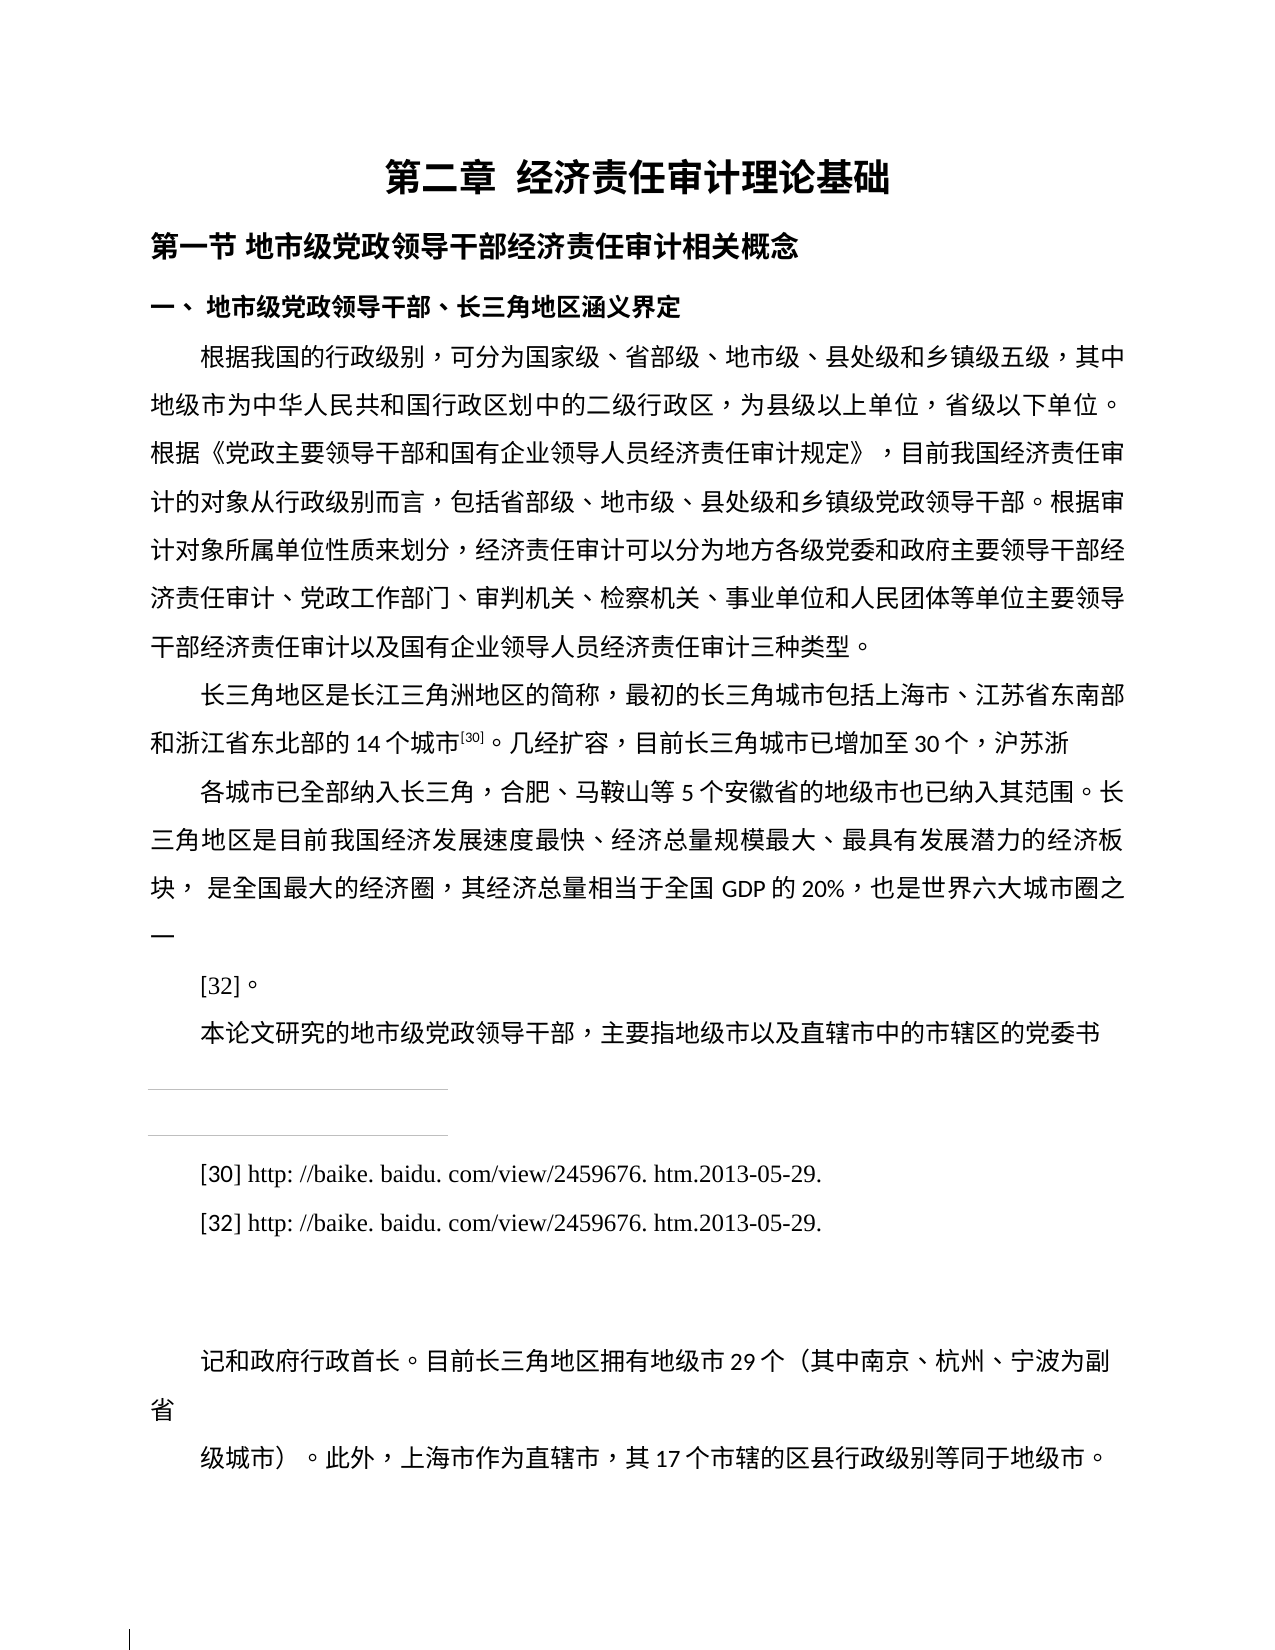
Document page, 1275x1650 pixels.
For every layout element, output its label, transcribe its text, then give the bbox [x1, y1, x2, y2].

subtitle 第二章 经济责任审计理论基础 [150, 150, 1125, 202]
text 长三角地区是长江三角洲地区的简称，最初的长三角城市包括上海市、江苏省东南部和浙江省东北部的14个城市[30]。几经扩容，目前长三角城市已增加至30个，沪苏浙 [150, 662, 1125, 759]
text 级城市）。此外，上海市作为直辖市，其17个市辖的区县行政级别等同于地级市。 [150, 1425, 1125, 1474]
subtitle 第一节 地市级党政领导干部经济责任审计相关概念 [150, 226, 1125, 266]
text 各城市已全部纳入长三角，合肥、马鞍山等5个安徽省的地级市也已纳入其范围。长三角地区是目前我国经济发展速度最快、经济总量规模最大、最具有发展潜力的经济板块， 是全国最大的经济圈，其经济总量相当于全国GDP的20%，也是世界六大城市圈之一 [150, 759, 1125, 952]
text 本论文研究的地市级党政领导干部，主要指地级市以及直辖市中的市辖区的党委书 [150, 1001, 1125, 1049]
subtitle 一、 地市级党政领导干部、长三角地区涵义界定 [150, 290, 1125, 324]
text 根据我国的行政级别，可分为国家级、省部级、地市级、县处级和乡镇级五级，其中地级市为中华人民共和国行政区划中的二级行政区，为县级以上单位，省级以下单位。 根据《党政主要领导干部和国有企业领导人员经济责任审计规定》，目前我国经济责任审计的对象从行政级别而言，包括省部级、地市级、县处级和乡镇级党政领导干部。根据审计对象所属单位性质来划分，经济责任审计可以分为地方各级党委和政府主要领导干部经济责任审计、党政工作部门、审判机关、检察机关、事业单位和人民团体等单位主要领导干部经济责任审计以及国有企业领导人员经济责任审计三种类型。 [150, 324, 1125, 662]
text [32]。 [150, 952, 1125, 1001]
text 记和政府行政首长。目前长三角地区拥有地级市29个（其中南京、杭州、宁波为副省 [150, 1329, 1125, 1425]
text [32] http: //baike. baidu. com/view/2459676. htm.2013-05-29. [150, 1189, 1125, 1237]
text [30] http: //baike. baidu. com/view/2459676. htm.2013-05-29. [150, 1141, 1125, 1189]
